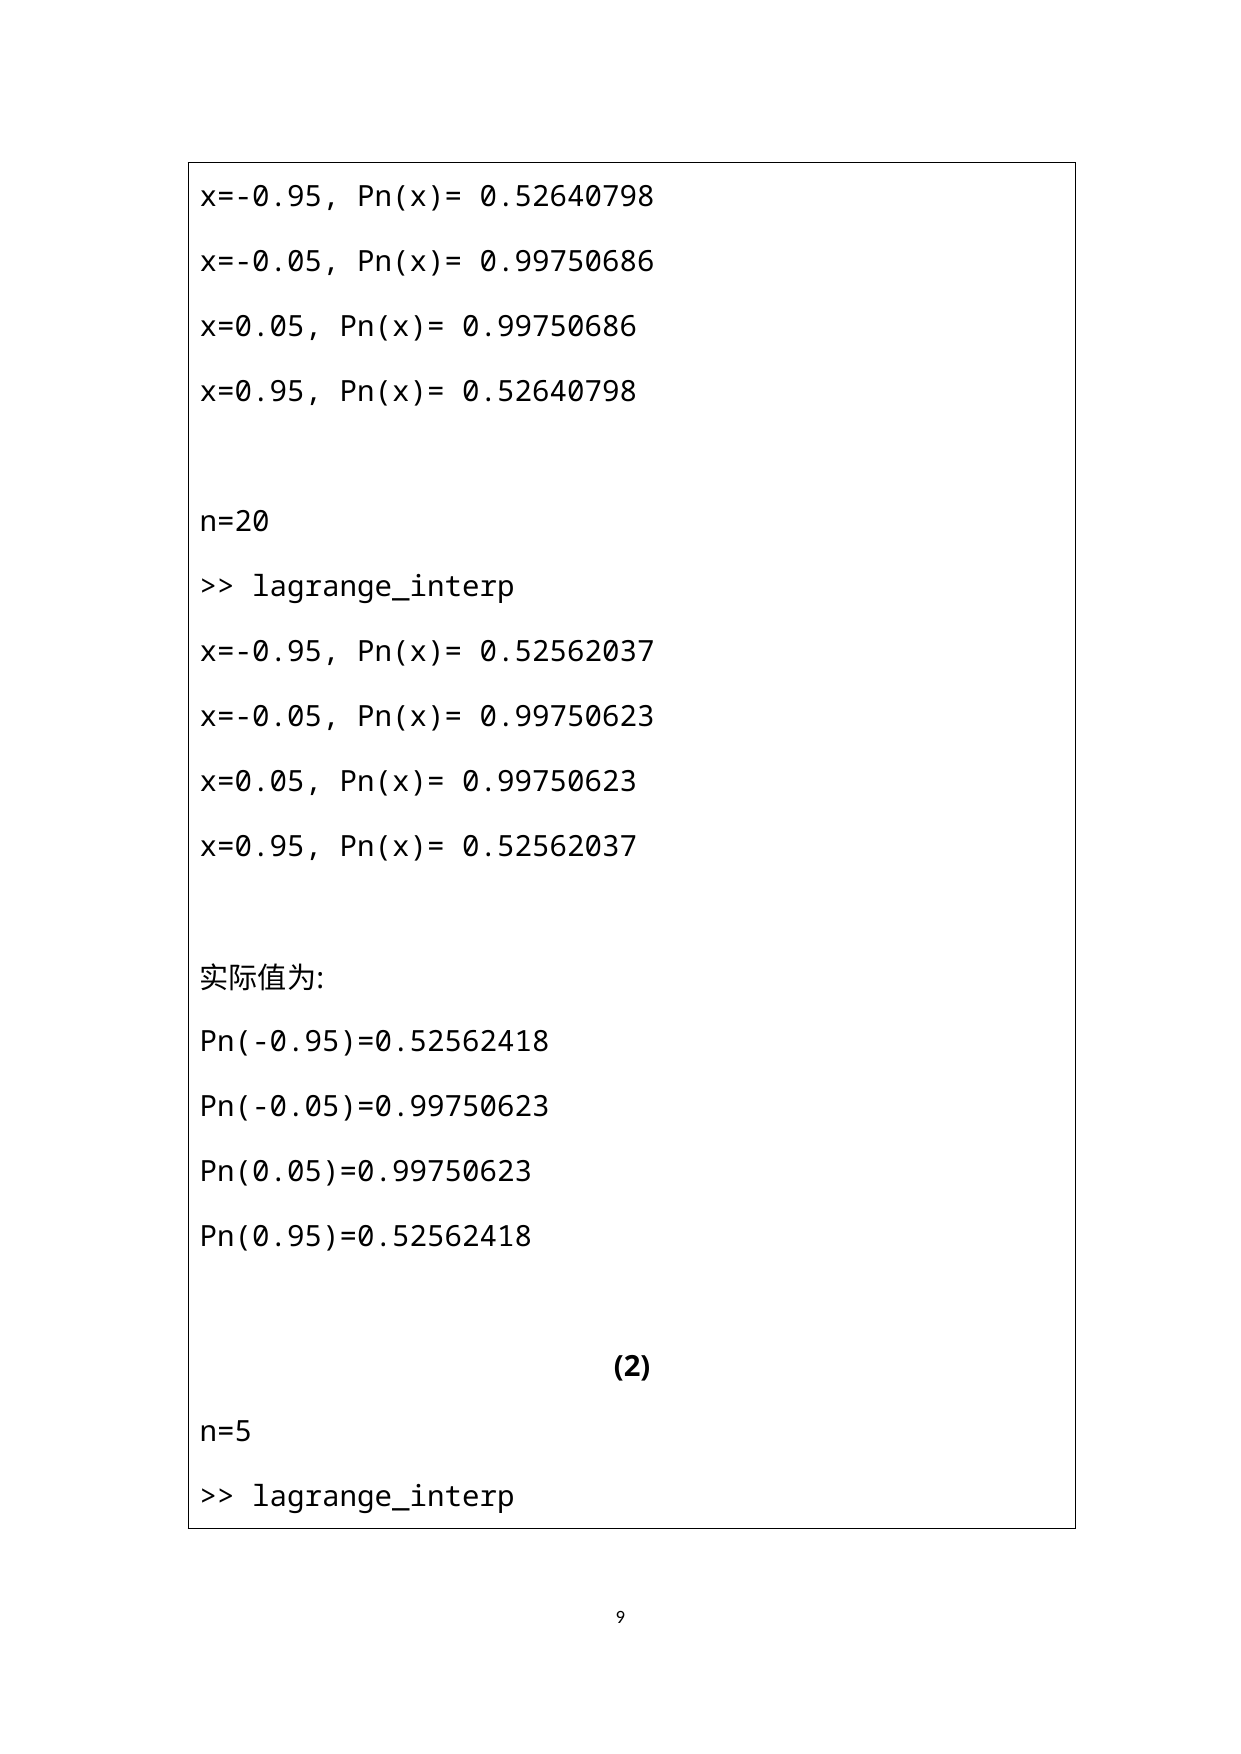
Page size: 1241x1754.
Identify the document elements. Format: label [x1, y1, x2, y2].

table_cell [189, 163, 1075, 1528]
